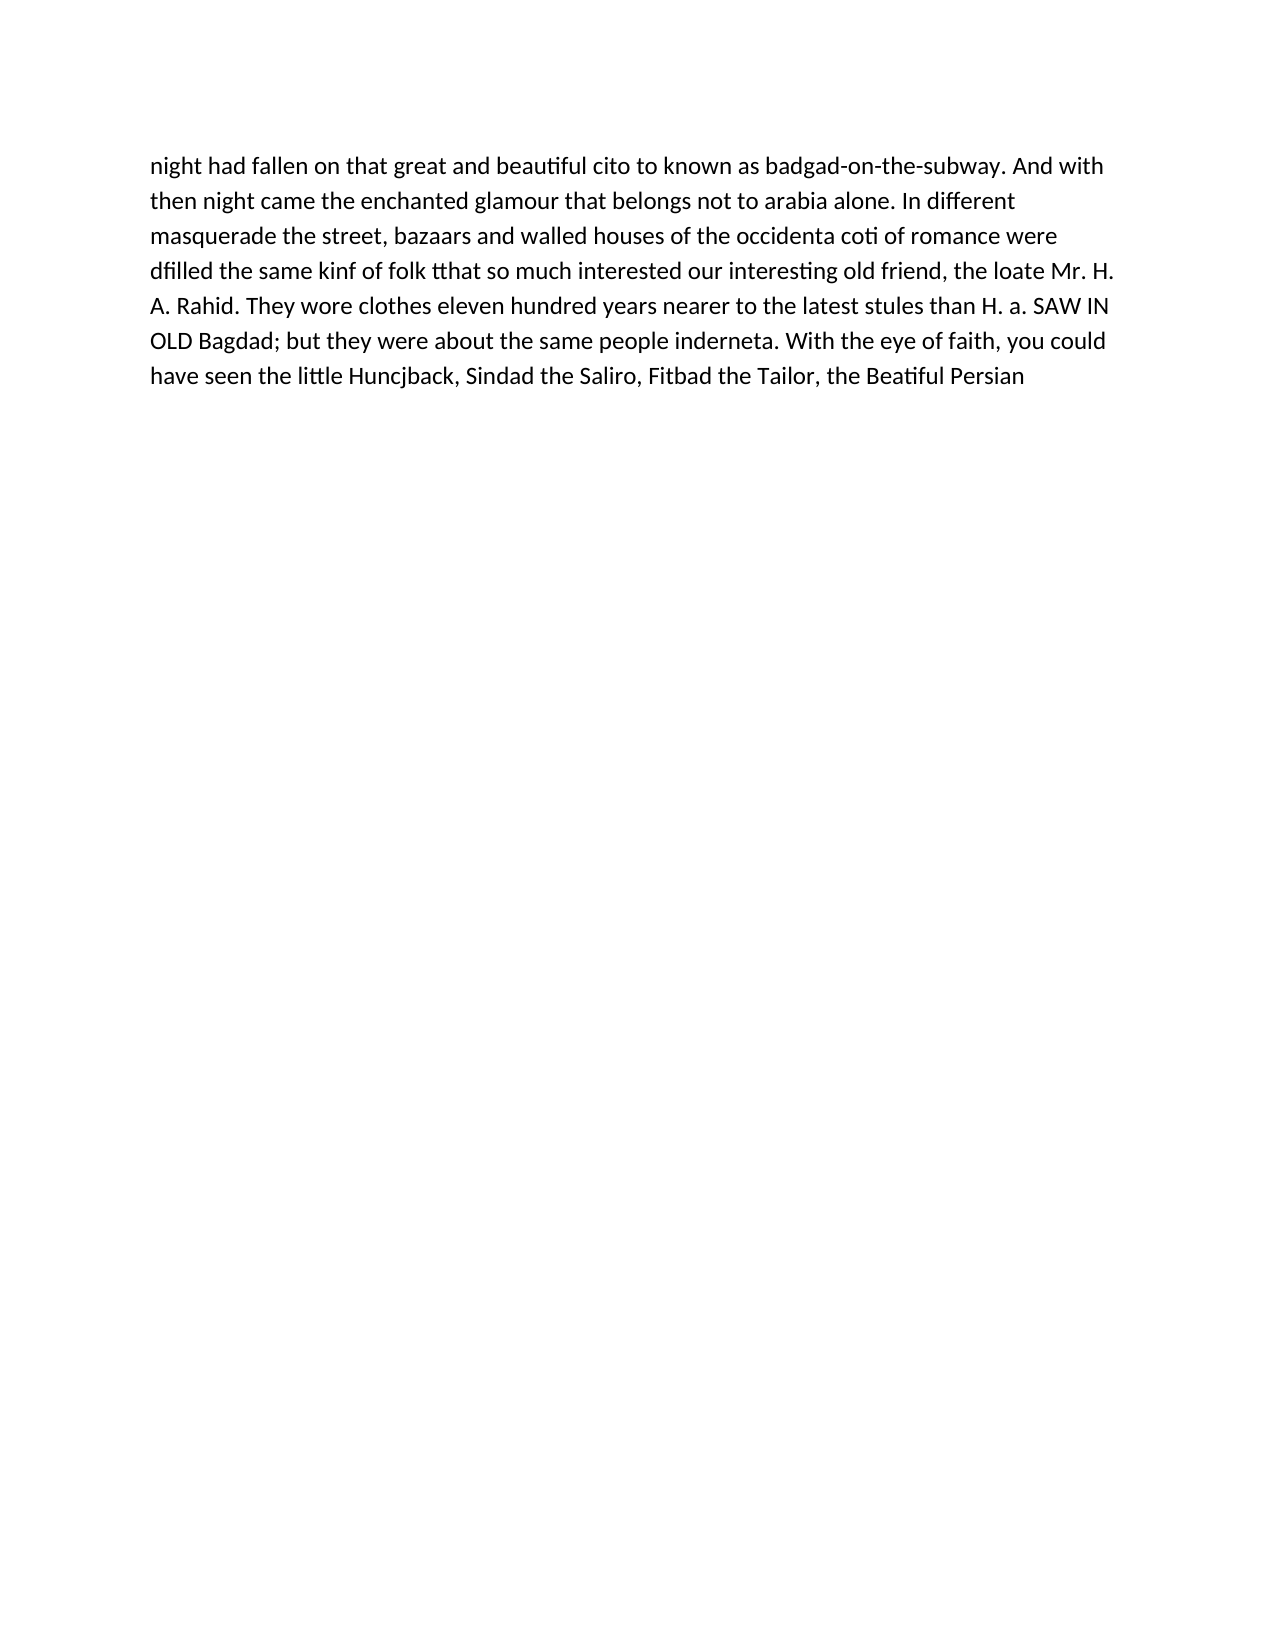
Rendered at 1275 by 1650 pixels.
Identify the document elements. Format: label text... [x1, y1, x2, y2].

text night had fallen on that great and beautiful cito to known as badgad-on-the-subway. And with then night came the enchanted glamour that belongs not to arabia alone. In different masquerade the street, bazaars and walled houses of the occidenta coti of romance were dfilled the same kinf of folk tthat so much interested our interesting old friend, the loate Mr. H. A. Rahid. They wore clothes eleven hundred years nearer to the latest stules than H. a. SAW IN OLD Bagdad; but they were about the same people inderneta. With the eye of faith, you could have seen the little Huncjback, Sindad the Saliro, Fitbad the Tailor, the Beatiful Persian [150, 150, 1125, 391]
